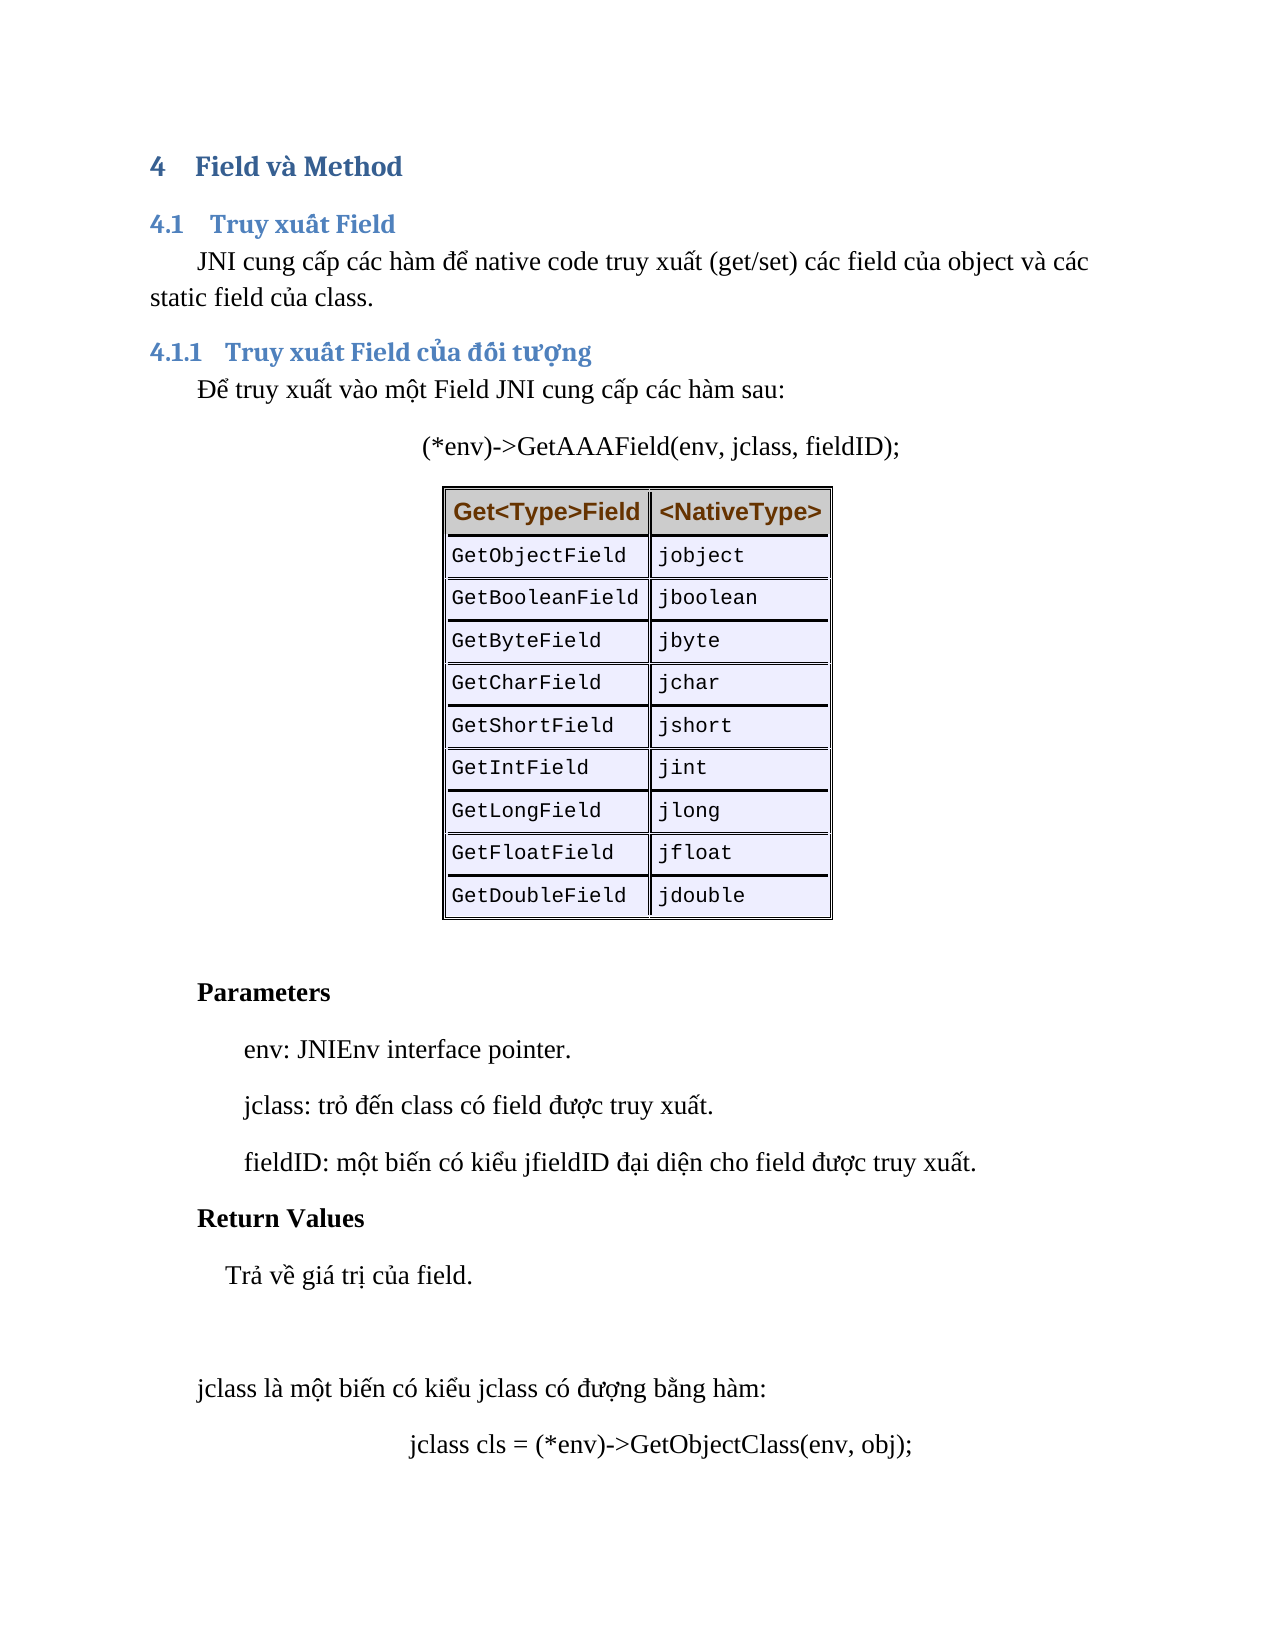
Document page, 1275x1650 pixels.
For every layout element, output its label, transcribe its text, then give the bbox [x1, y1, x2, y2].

table_cell GetObjectField [446, 534, 648, 576]
table_cell jdouble [650, 874, 830, 916]
text jclass: trỏ đến class có field được truy xuất. [197, 1089, 1125, 1120]
table_cell jshort [652, 704, 830, 746]
table_header <NativeType> [650, 490, 830, 534]
text Trả về giá trị của field. [150, 1259, 1125, 1290]
subtitle Truy xuất Field [150, 209, 1125, 241]
text jclass cls = (*env)->GetObjectClass(env, obj); [150, 1429, 1125, 1460]
table_cell jlong [652, 789, 830, 831]
table_cell GetFloatField [446, 831, 648, 874]
table_cell jchar [652, 661, 830, 704]
text Return Values [150, 1202, 1125, 1233]
table_cell GetByteField [446, 619, 648, 661]
table_cell GetBooleanField [446, 576, 648, 619]
text fieldID: một biến có kiểu jfieldID đại diện cho field được truy xuất. [197, 1146, 1125, 1177]
table_cell GetDoubleField [446, 874, 650, 916]
text JNI cung cấp các hàm để native code truy xuất (get/set) các field của object và các static field của class. [150, 245, 1125, 312]
text Để truy xuất vào một Field JNI cung cấp các hàm sau: [150, 373, 1125, 404]
table_cell jint [652, 746, 830, 789]
text env: JNIEnv interface pointer. [197, 1033, 1125, 1064]
table_cell jfloat [652, 831, 830, 874]
table_cell GetCharField [446, 661, 648, 704]
text (*env)->GetAAAField(env, jclass, fieldID); [150, 430, 1125, 461]
table_cell GetIntField [446, 746, 648, 789]
subtitle Field và Method [150, 150, 1125, 183]
table_cell GetShortField [446, 704, 648, 746]
text jclass là một biến có kiểu jclass có đượng bằng hàm: [150, 1372, 1125, 1403]
table_header Get<Type>Field [446, 488, 650, 534]
table_cell jobject [652, 534, 830, 576]
table_cell GetLongField [446, 789, 648, 831]
table_cell jbyte [652, 619, 830, 661]
text Parameters [150, 976, 1125, 1007]
table_cell jboolean [652, 576, 830, 619]
subtitle Truy xuất Field của đối tượng [150, 337, 1125, 368]
